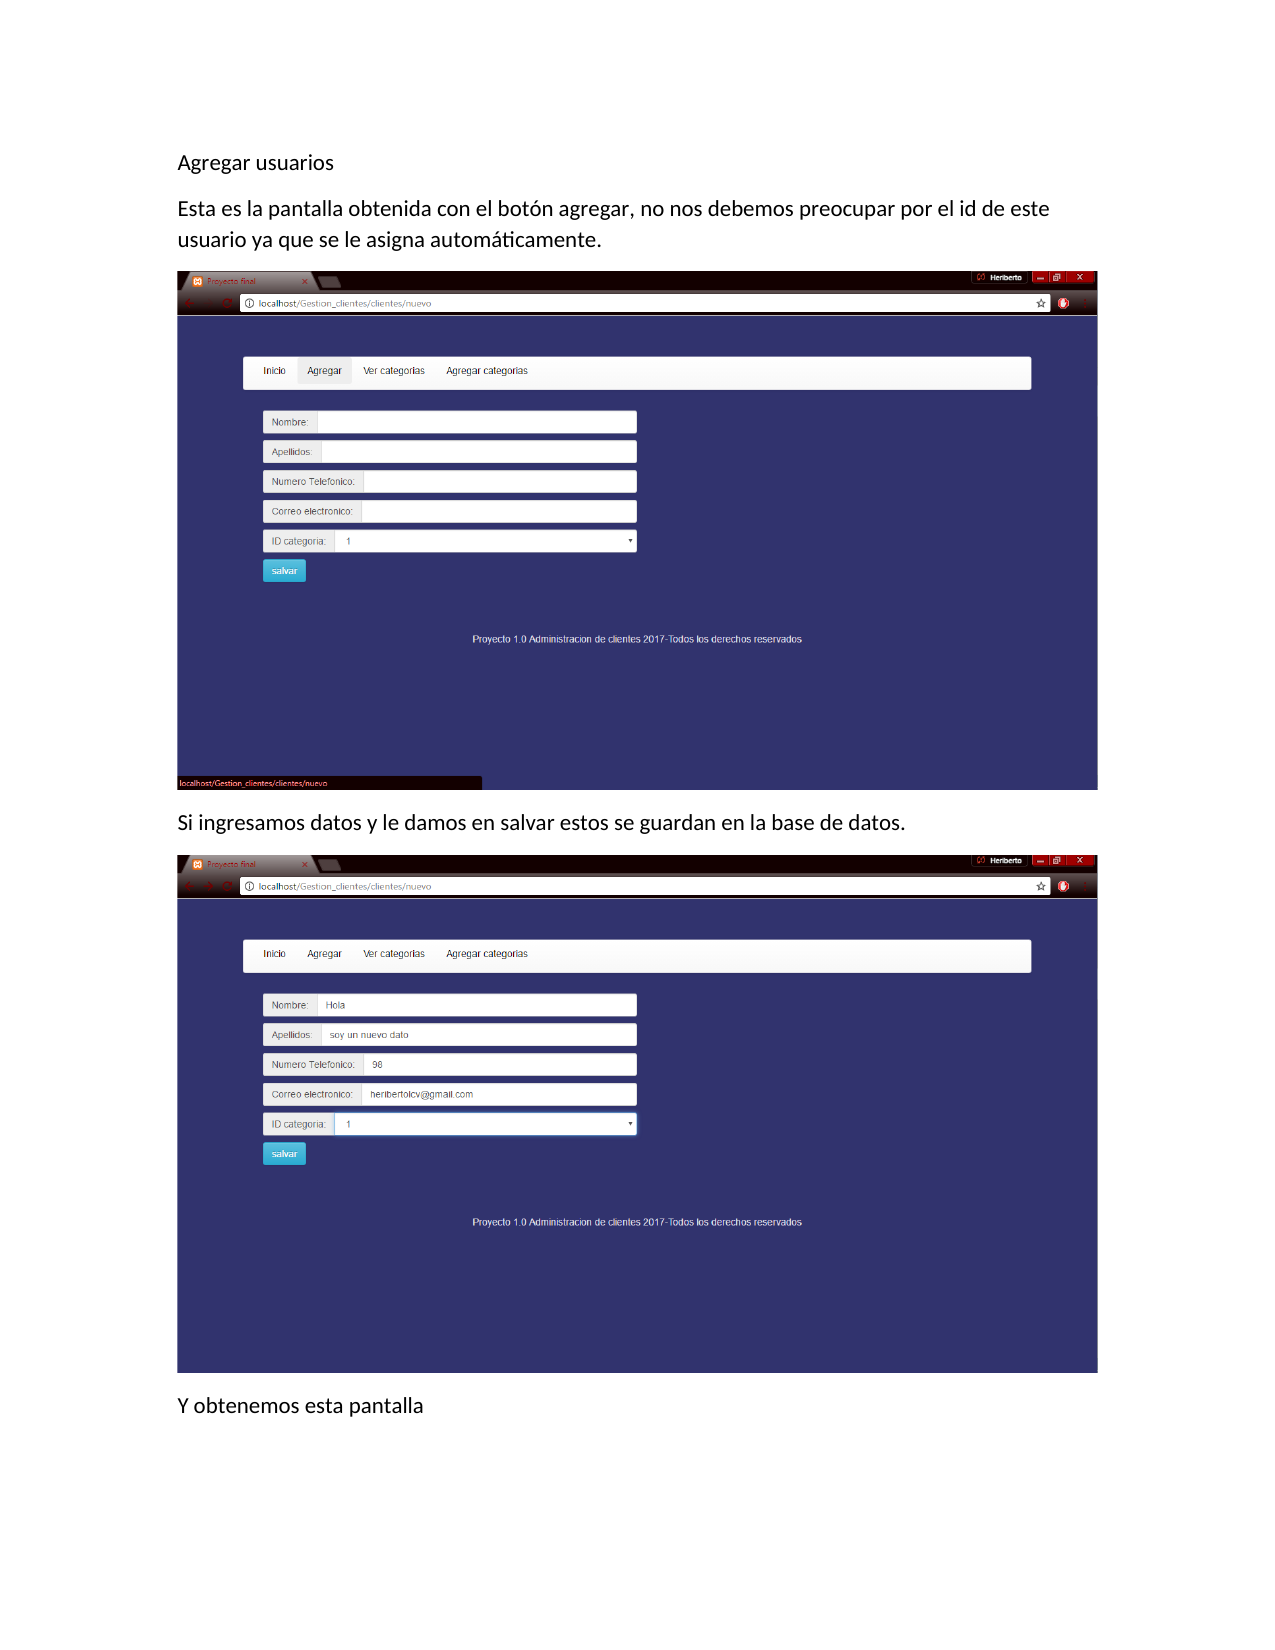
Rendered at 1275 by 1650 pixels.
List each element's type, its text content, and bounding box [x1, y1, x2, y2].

text Esta es la pantalla obtenida con el botón agregar, no nos debemos preocupar por el id de este usuario ya que se le asigna automáticamente. [177, 194, 1098, 253]
picture [177, 855, 1098, 1373]
text Y obtenemos esta pantalla [177, 1391, 1098, 1419]
picture [177, 271, 1098, 790]
text Agregar usuarios [177, 148, 1098, 176]
text Si ingresamos datos y le damos en salvar estos se guardan en la base de datos. [177, 808, 1098, 836]
